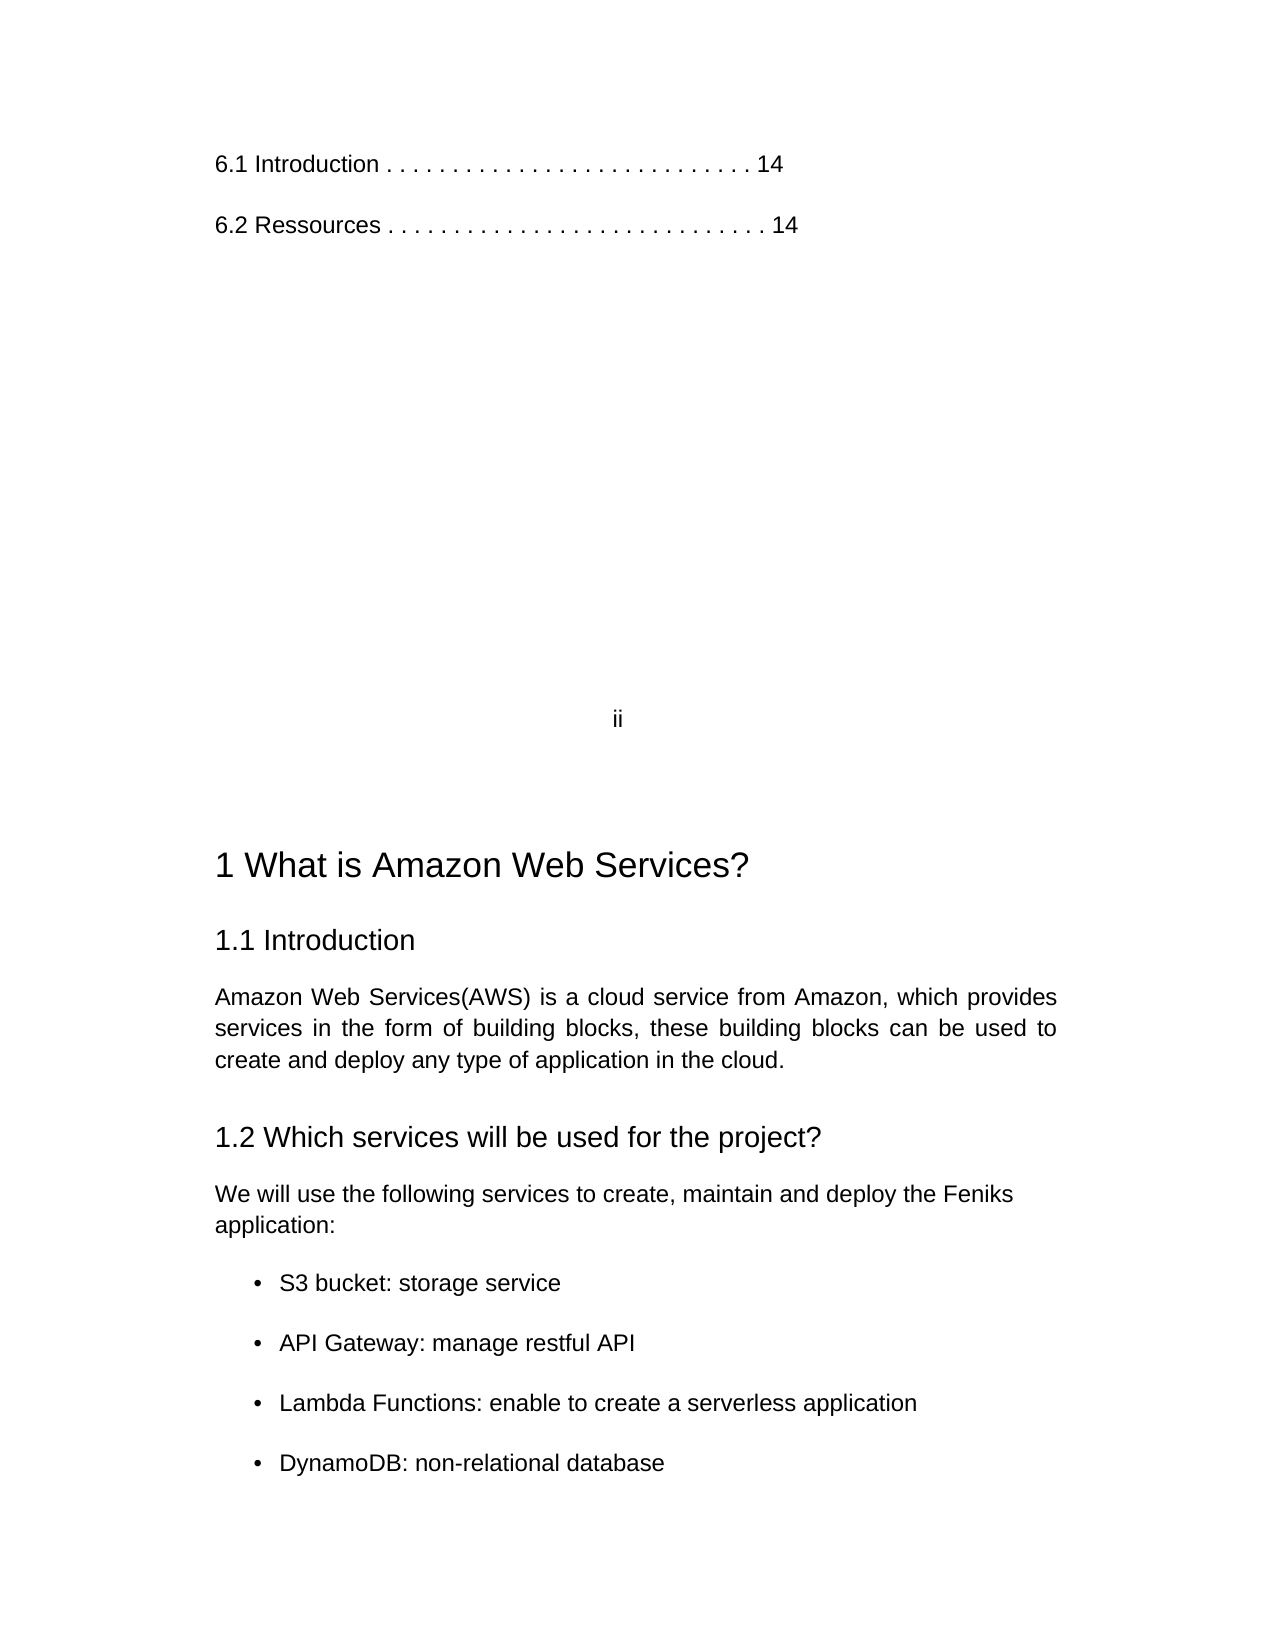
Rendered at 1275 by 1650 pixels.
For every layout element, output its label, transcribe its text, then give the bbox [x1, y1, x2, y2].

text ii [612, 705, 661, 733]
text • API Gateway: manage restful API [250, 1329, 703, 1359]
text • DynamoDB: non-relational database [250, 1448, 719, 1478]
text 1 What is Amazon Web Services? [214, 844, 874, 885]
text • S3 bucket: storage service [250, 1269, 603, 1299]
text We will use the following services to create, maintain and deploy the Feniks application: [214, 1180, 1058, 1239]
text Amazon Web Services(AWS) is a cloud service from Amazon, which provides services in the form of building blocks, these building blocks can be used to create and deploy any type of application in the cloud. [214, 983, 1058, 1074]
text 6.1 Introduction . . . . . . . . . . . . . . . . . . . . . . . . . . . . 14 [214, 150, 1059, 178]
text 1.2 Which services will be used for the project? [214, 1120, 974, 1154]
text 6.2 Ressources . . . . . . . . . . . . . . . . . . . . . . . . . . . . . 14 [214, 211, 1059, 239]
text • Lambda Functions: enable to create a serverless application [250, 1388, 977, 1418]
text 1.1 Introduction [214, 923, 511, 957]
